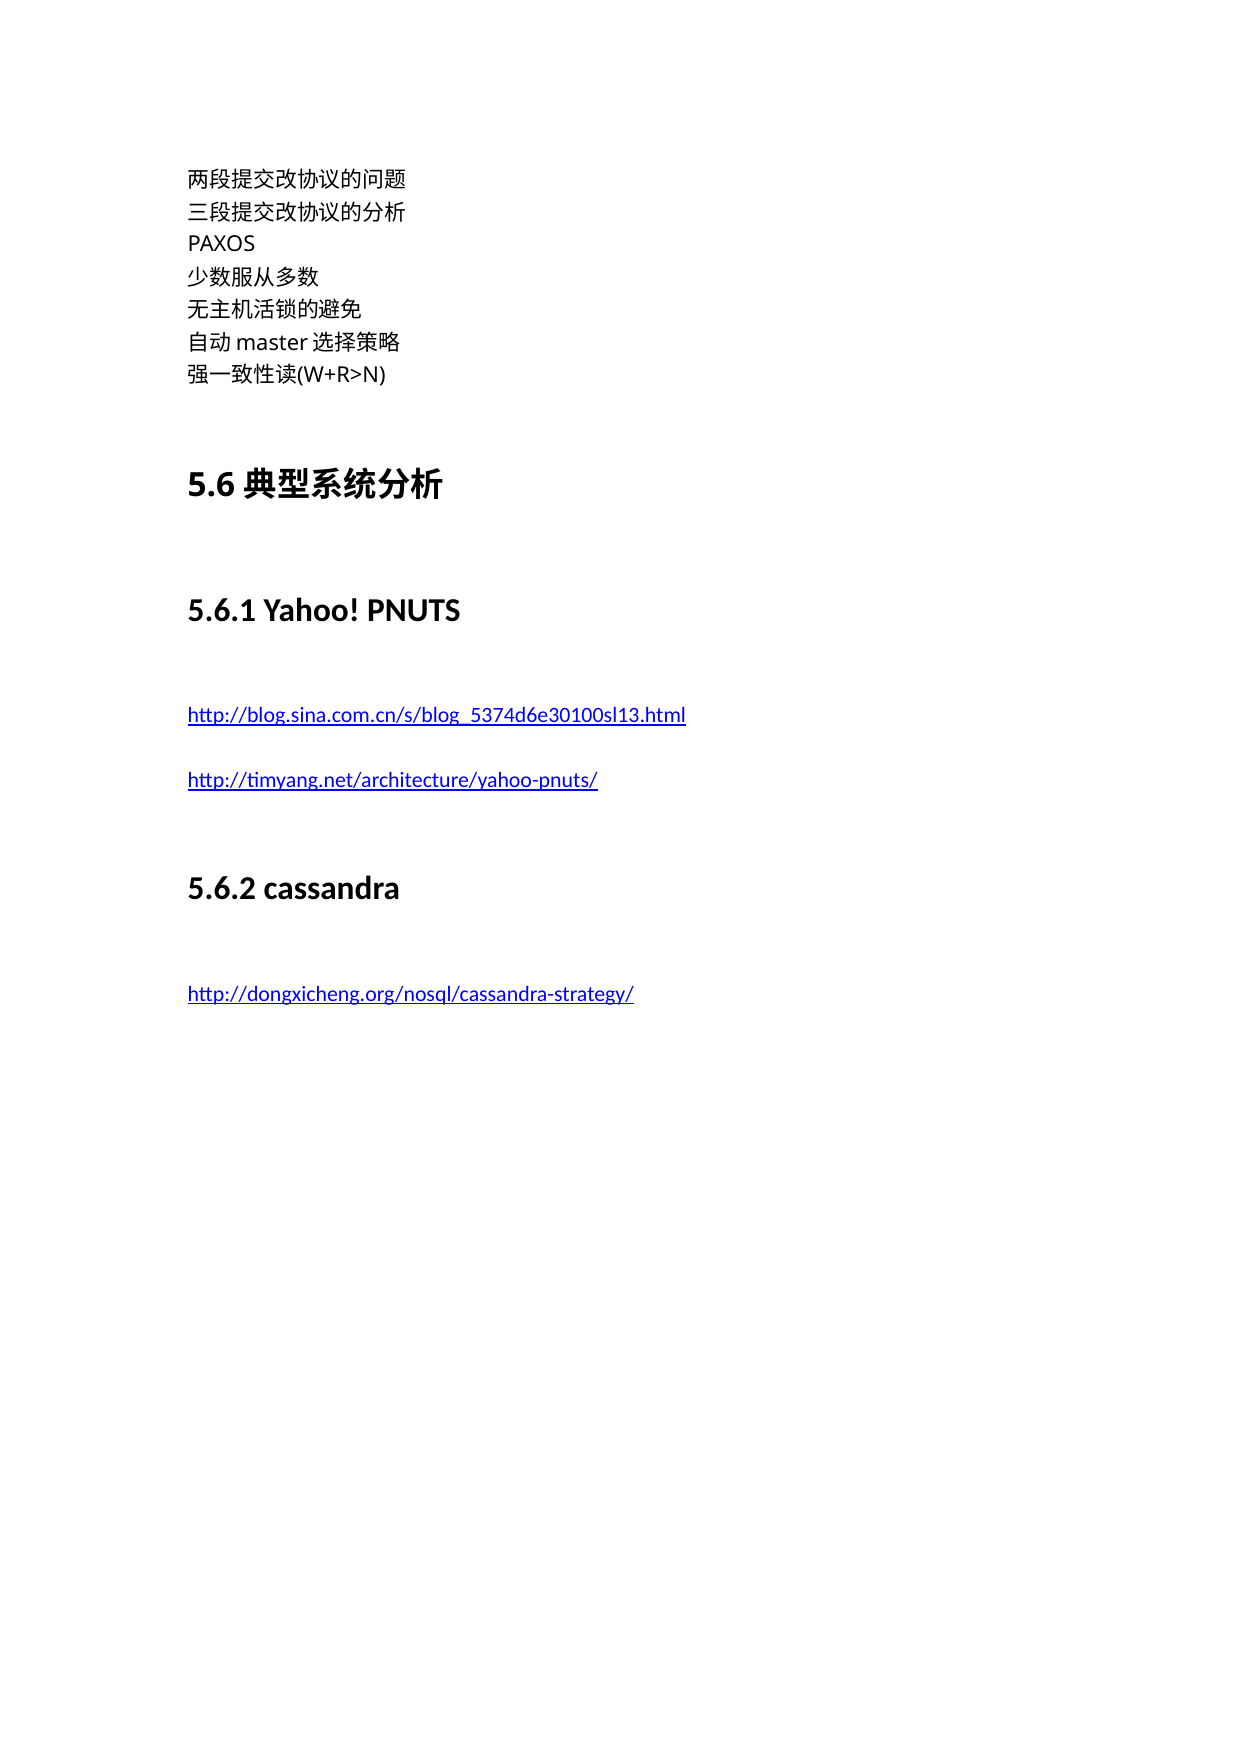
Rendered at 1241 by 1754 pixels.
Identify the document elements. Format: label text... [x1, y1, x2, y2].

text 三段提交改协议的分析 [187, 194, 1053, 227]
subtitle 5.6 典型系统分析 [187, 449, 1053, 514]
text 自动master选择策略 [187, 324, 1053, 357]
text 两段提交改协议的问题 [187, 162, 1053, 194]
text 无主机活锁的避免 [187, 292, 1053, 324]
text http://dongxicheng.org/nosql/cassandra-strategy/ [187, 977, 1053, 1009]
text PAXOS [187, 227, 1053, 259]
text 少数服从多数 [187, 259, 1053, 292]
text http://blog.sina.com.cn/s/blog_5374d6e30100sl13.html [187, 698, 1053, 731]
subtitle 5.6.2 cassandra [187, 855, 1053, 920]
subtitle 5.6.1 Yahoo! PNUTS [187, 576, 1053, 641]
text 强一致性读(W+R>N) [187, 357, 1053, 389]
text http://timyang.net/architecture/yahoo-pnuts/ [187, 763, 1053, 796]
